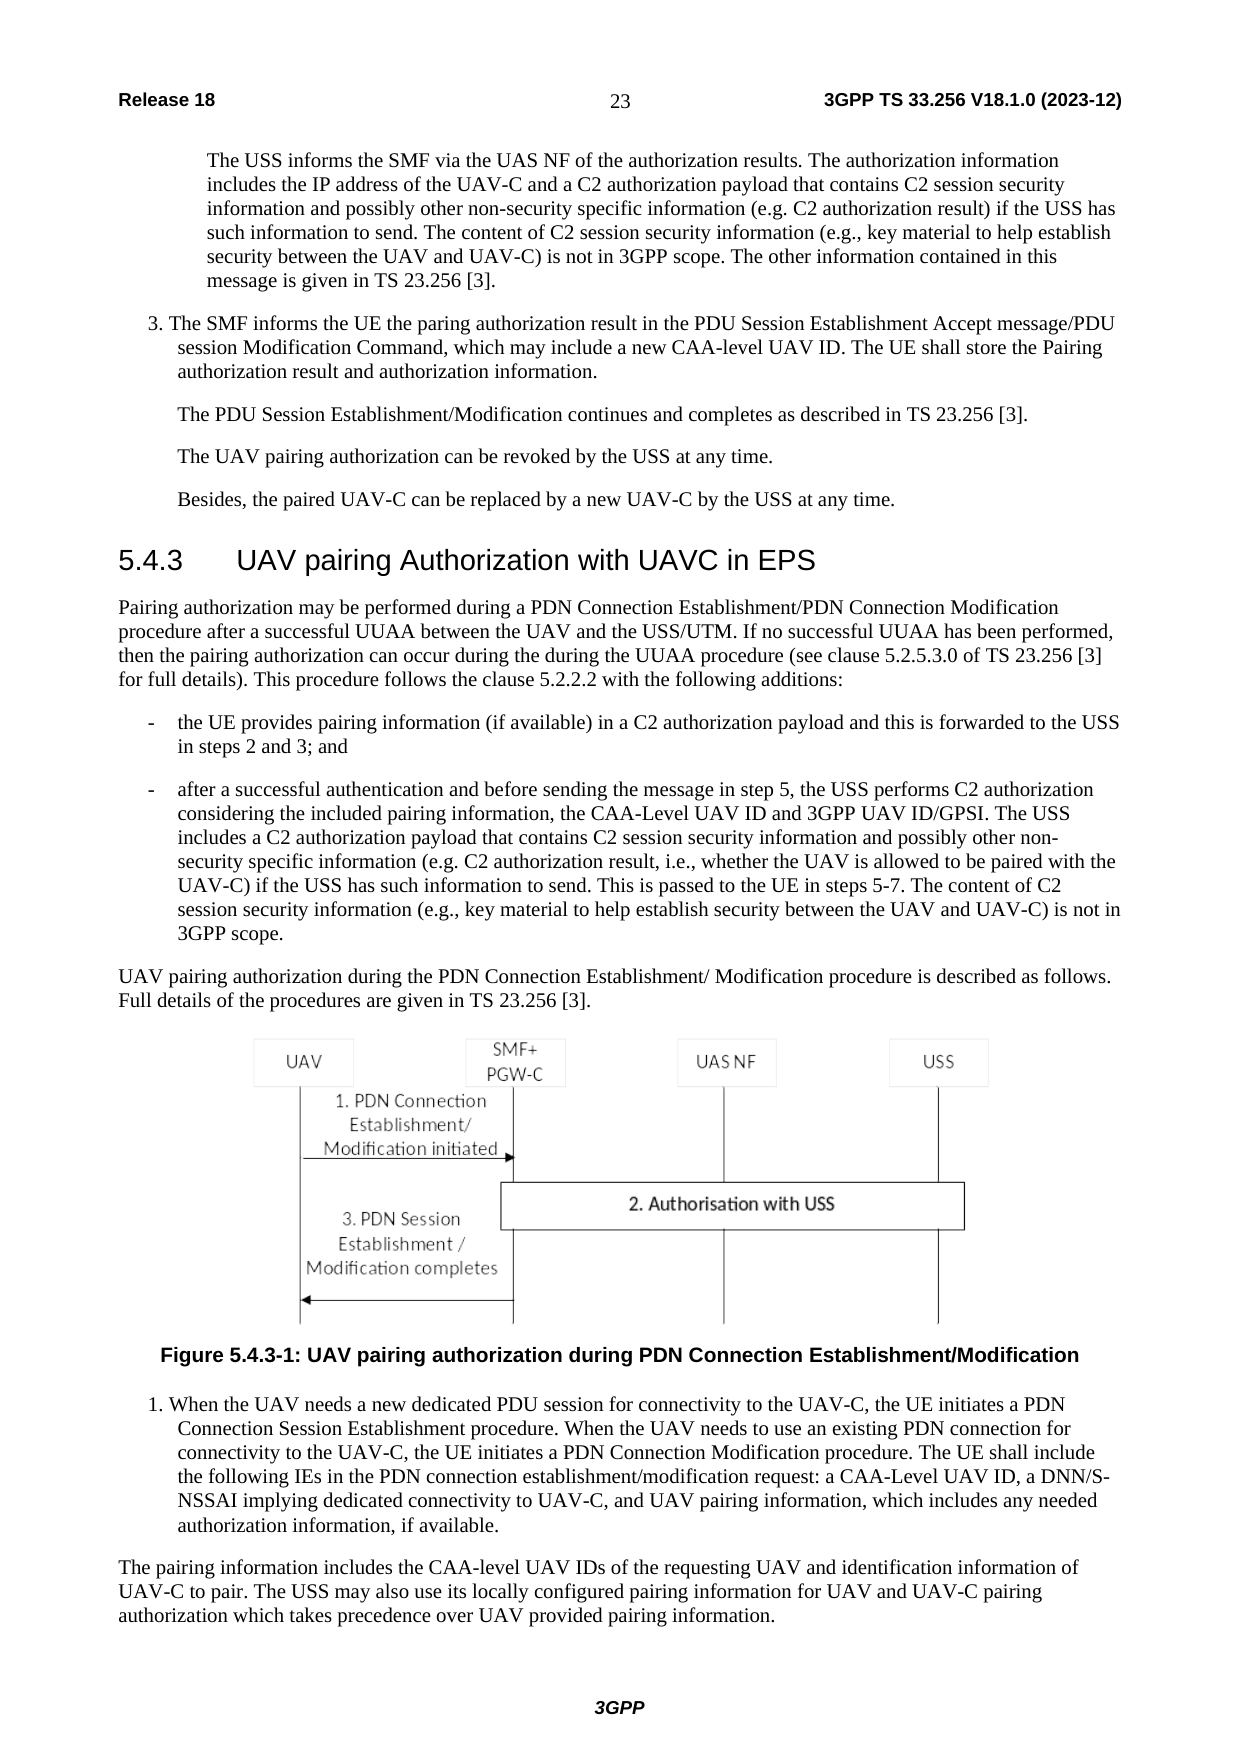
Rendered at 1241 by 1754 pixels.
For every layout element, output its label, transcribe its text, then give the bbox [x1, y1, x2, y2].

text Figure 5.4.3-1: UAV pairing authorization during PDN Connection Establishment/Modification [118, 1343, 1122, 1367]
text The pairing information includes the CAA-level UAV IDs of the requesting UAV and identification information of UAV-C to pair. The USS may also use its locally configured pairing information for UAV and UAV-C pairing authorization which takes precedence over UAV provided pairing information. [118, 1555, 1122, 1627]
text Pairing authorization may be performed during a PDN Connection Establishment/PDN Connection Modification procedure after a successful UUAA between the UAV and the USS/UTM. If no successful UUAA has been performed, then the pairing authorization can occur during the during the UUAA procedure (see clause 5.2.5.3.0 of TS 23.256 [3] for full details). This procedure follows the clause 5.2.2.2 with the following additions: [118, 595, 1122, 691]
text 3. The SMF informs the UE the paring authorization result in the PDU Session Establishment Accept message/PDU session Modification Command, which may include a new CAA-level UAV ID. The UE shall store the Pairing authorization result and authorization information. [148, 311, 1122, 383]
text The UAV pairing authorization can be revoked by the USS at any time. [177, 444, 1122, 468]
text The PDU Session Establishment/Modification continues and completes as described in TS 23.256 [3]. [177, 402, 1122, 426]
text UAV pairing authorization during the PDN Connection Establishment/ Modification procedure is described as follows. Full details of the procedures are given in TS 23.256 [3]. [118, 964, 1122, 1012]
text Besides, the paired UAV-C can be replaced by a new UAV-C by the USS at any time. [177, 487, 1122, 511]
text - after a successful authentication and before sending the message in step 5, the USS performs C2 authorization considering the included pairing information, the CAA-Level UAV ID and 3GPP UAV ID/GPSI. The USS includes a C2 authorization payload that contains C2 session security information and possibly other non-security specific information (e.g. C2 authorization result, i.e., whether the UAV is allowed to be paired with the UAV-C) if the USS has such information to send. This is passed to the UE in steps 5-7. The content of C2 session security information (e.g., key material to help establish security between the UAV and UAV-C) is not in 3GPP scope. [148, 777, 1122, 945]
text 1. When the UAV needs a new dedicated PDU session for connectivity to the UAV-C, the UE initiates a PDN Connection Session Establishment procedure. When the UAV needs to use an existing PDN connection for connectivity to the UAV-C, the UE initiates a PDN Connection Modification procedure. The UE shall include the following IEs in the PDN connection establishment/modification request: a CAA-Level UAV ID, a DNN/S-NSSAI implying dedicated connectivity to UAV-C, and UAV pairing information, which includes any needed authorization information, if available. [148, 1392, 1122, 1537]
subtitle 5.4.3 UAV pairing Authorization with UAVC in EPS [118, 542, 1122, 576]
text The USS informs the SMF via the UAS NF of the authorization results. The authorization information includes the IP address of the UAV-C and a C2 authorization payload that contains C2 session security information and possibly other non-security specific information (e.g. C2 authorization result) if the USS has such information to send. The content of C2 session security information (e.g., key material to help establish security between the UAV and UAV-C) is not in 3GPP scope. The other information contained in this message is given in TS 23.256 [3]. [177, 147, 1122, 292]
text - the UE provides pairing information (if available) in a C2 authorization payload and this is forwarded to the USS in steps 2 and 3; and [148, 710, 1122, 758]
